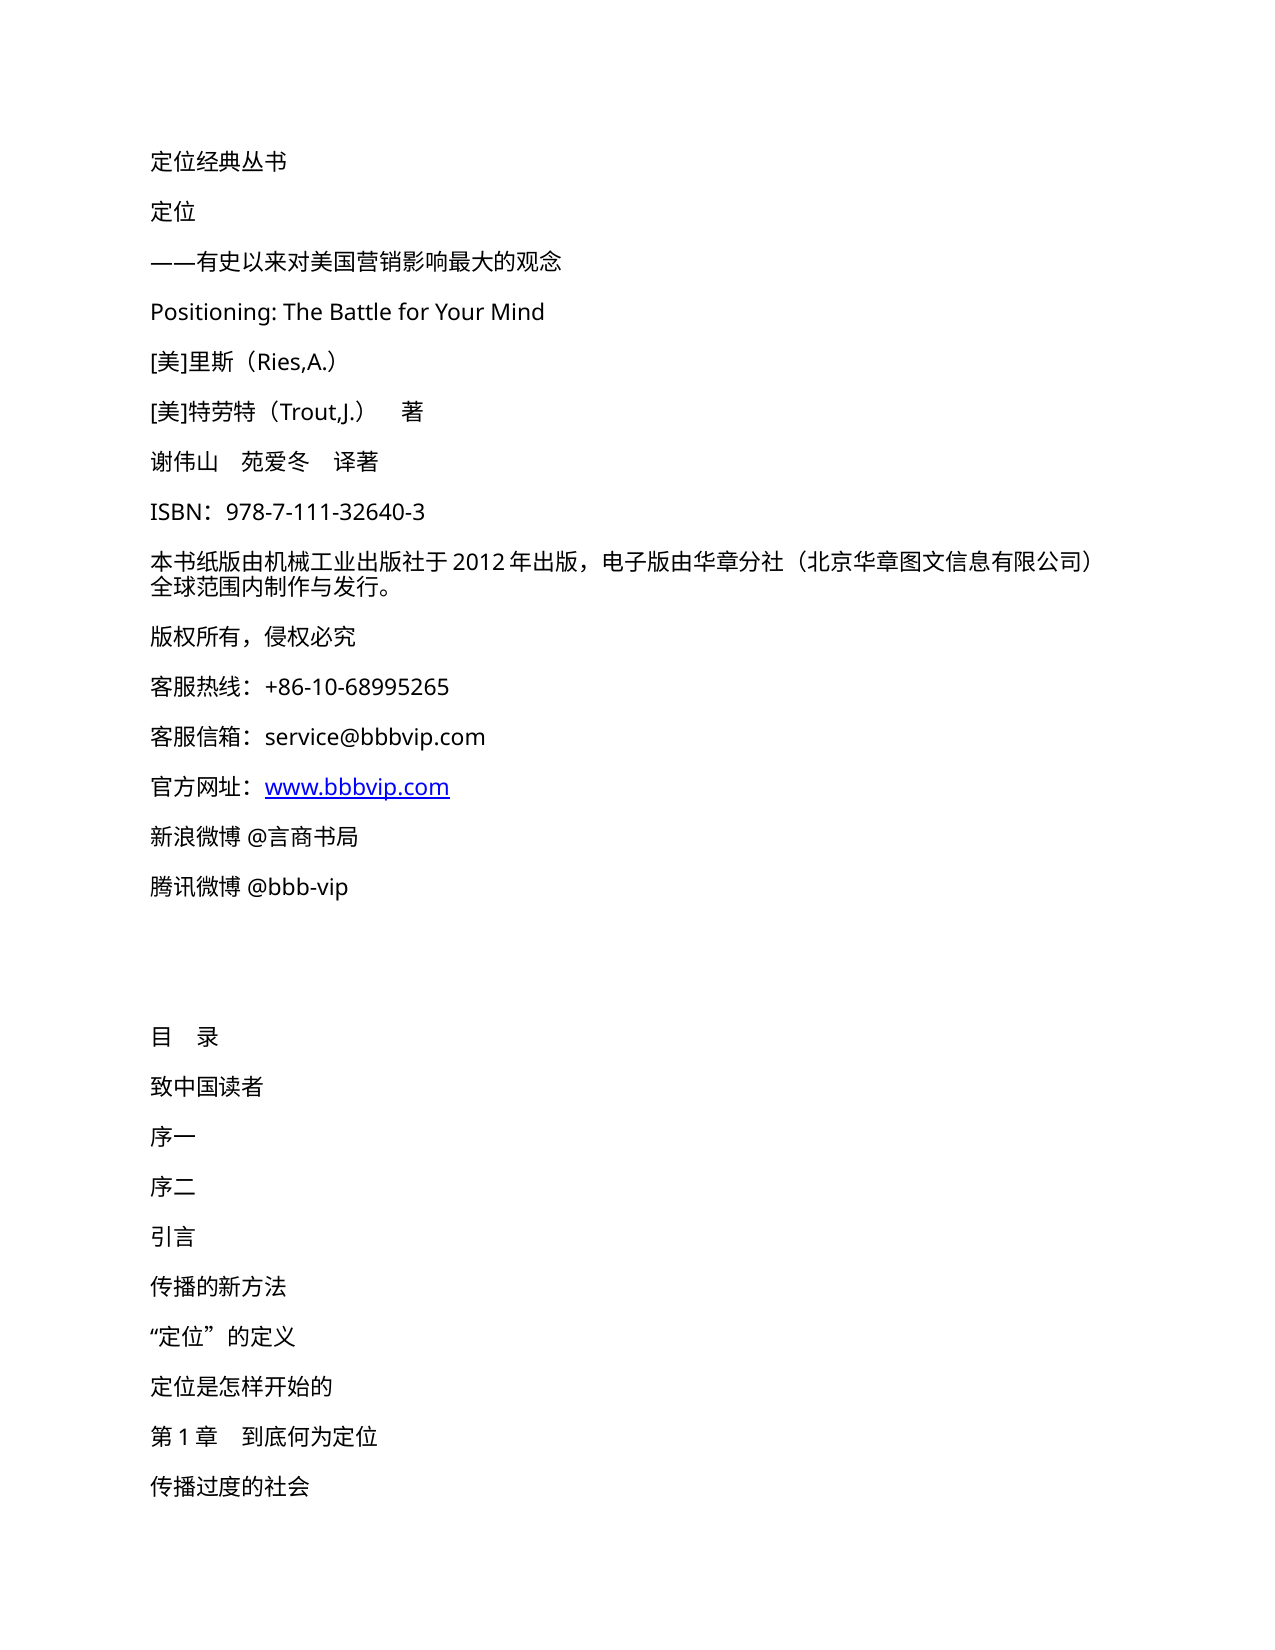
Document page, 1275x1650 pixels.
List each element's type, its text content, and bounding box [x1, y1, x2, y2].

text 定位是怎样开始的 [150, 1375, 1125, 1400]
text 本书纸版由机械工业出版社于2012年出版，电子版由华章分社（北京华章图文信息有限公司）全球范围内制作与发行。 [150, 550, 1125, 600]
text 目 录 [150, 1025, 1125, 1050]
text [美]里斯（Ries,A.） [150, 350, 1125, 375]
text 引言 [150, 1225, 1125, 1250]
text Positioning: The Battle for Your Mind [150, 300, 1125, 325]
text 第1章 到底何为定位 [150, 1425, 1125, 1450]
text 客服信箱：service@bbbvip.com [150, 725, 1125, 750]
text 客服热线：+86-10-68995265 [150, 675, 1125, 700]
text ——有史以来对美国营销影响最大的观念 [150, 250, 1125, 275]
text 序一 [150, 1125, 1125, 1150]
text 版权所有，侵权必究 [150, 625, 1125, 650]
text [美]特劳特（Trout,J.） 著 [150, 400, 1125, 425]
text 传播的新方法 [150, 1275, 1125, 1300]
text “定位”的定义 [150, 1325, 1125, 1350]
text 序二 [150, 1175, 1125, 1200]
text 定位经典丛书 [150, 150, 1125, 175]
text ISBN：978-7-111-32640-3 [150, 500, 1125, 525]
text 官方网址：www.bbbvip.com [150, 775, 1125, 800]
text 新浪微博 @言商书局 [150, 825, 1125, 850]
text 腾讯微博 @bbb-vip [150, 875, 1125, 900]
text 谢伟山 苑爱冬 译著 [150, 450, 1125, 475]
text 定位 [150, 200, 1125, 225]
text 致中国读者 [150, 1075, 1125, 1100]
text 传播过度的社会 [150, 1475, 1125, 1500]
